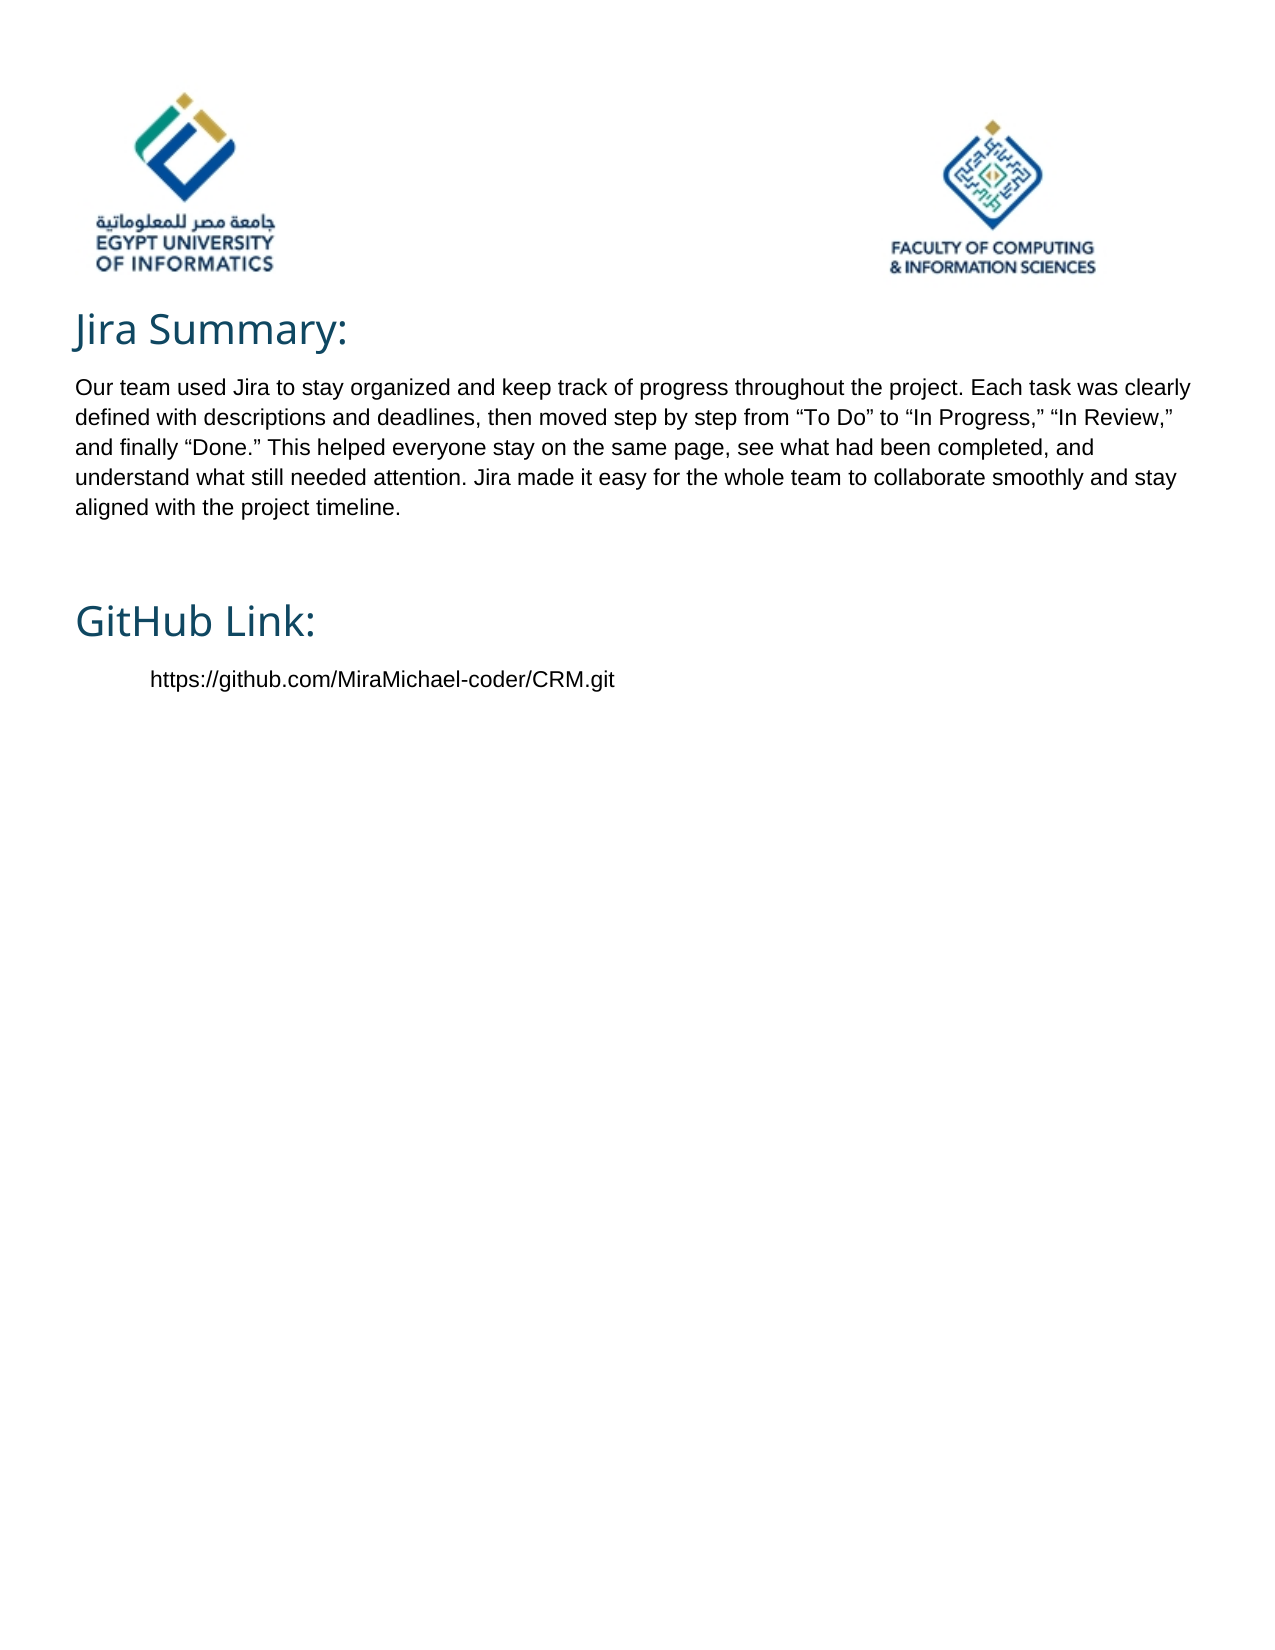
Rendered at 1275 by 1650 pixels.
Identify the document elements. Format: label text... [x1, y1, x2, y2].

subtitle Jira Summary: [75, 300, 1200, 357]
subtitle GitHub Link: [75, 592, 1200, 649]
text Our team used Jira to stay organized and keep track of progress throughout the project. Each task was clearly defined with descriptions and deadlines, then moved step by step from “To Do” to “In Progress,” “In Review,” and finally “Done.” This helped everyone stay on the same page, see what had been completed, and understand what still needed attention. Jira made it easy for the whole team to collaborate smoothly and stay aligned with the project timeline. [75, 373, 1200, 521]
picture [75, 75, 330, 300]
picture [881, 112, 1121, 300]
text https://github.com/MiraMichael-coder/CRM.git [75, 666, 1200, 692]
